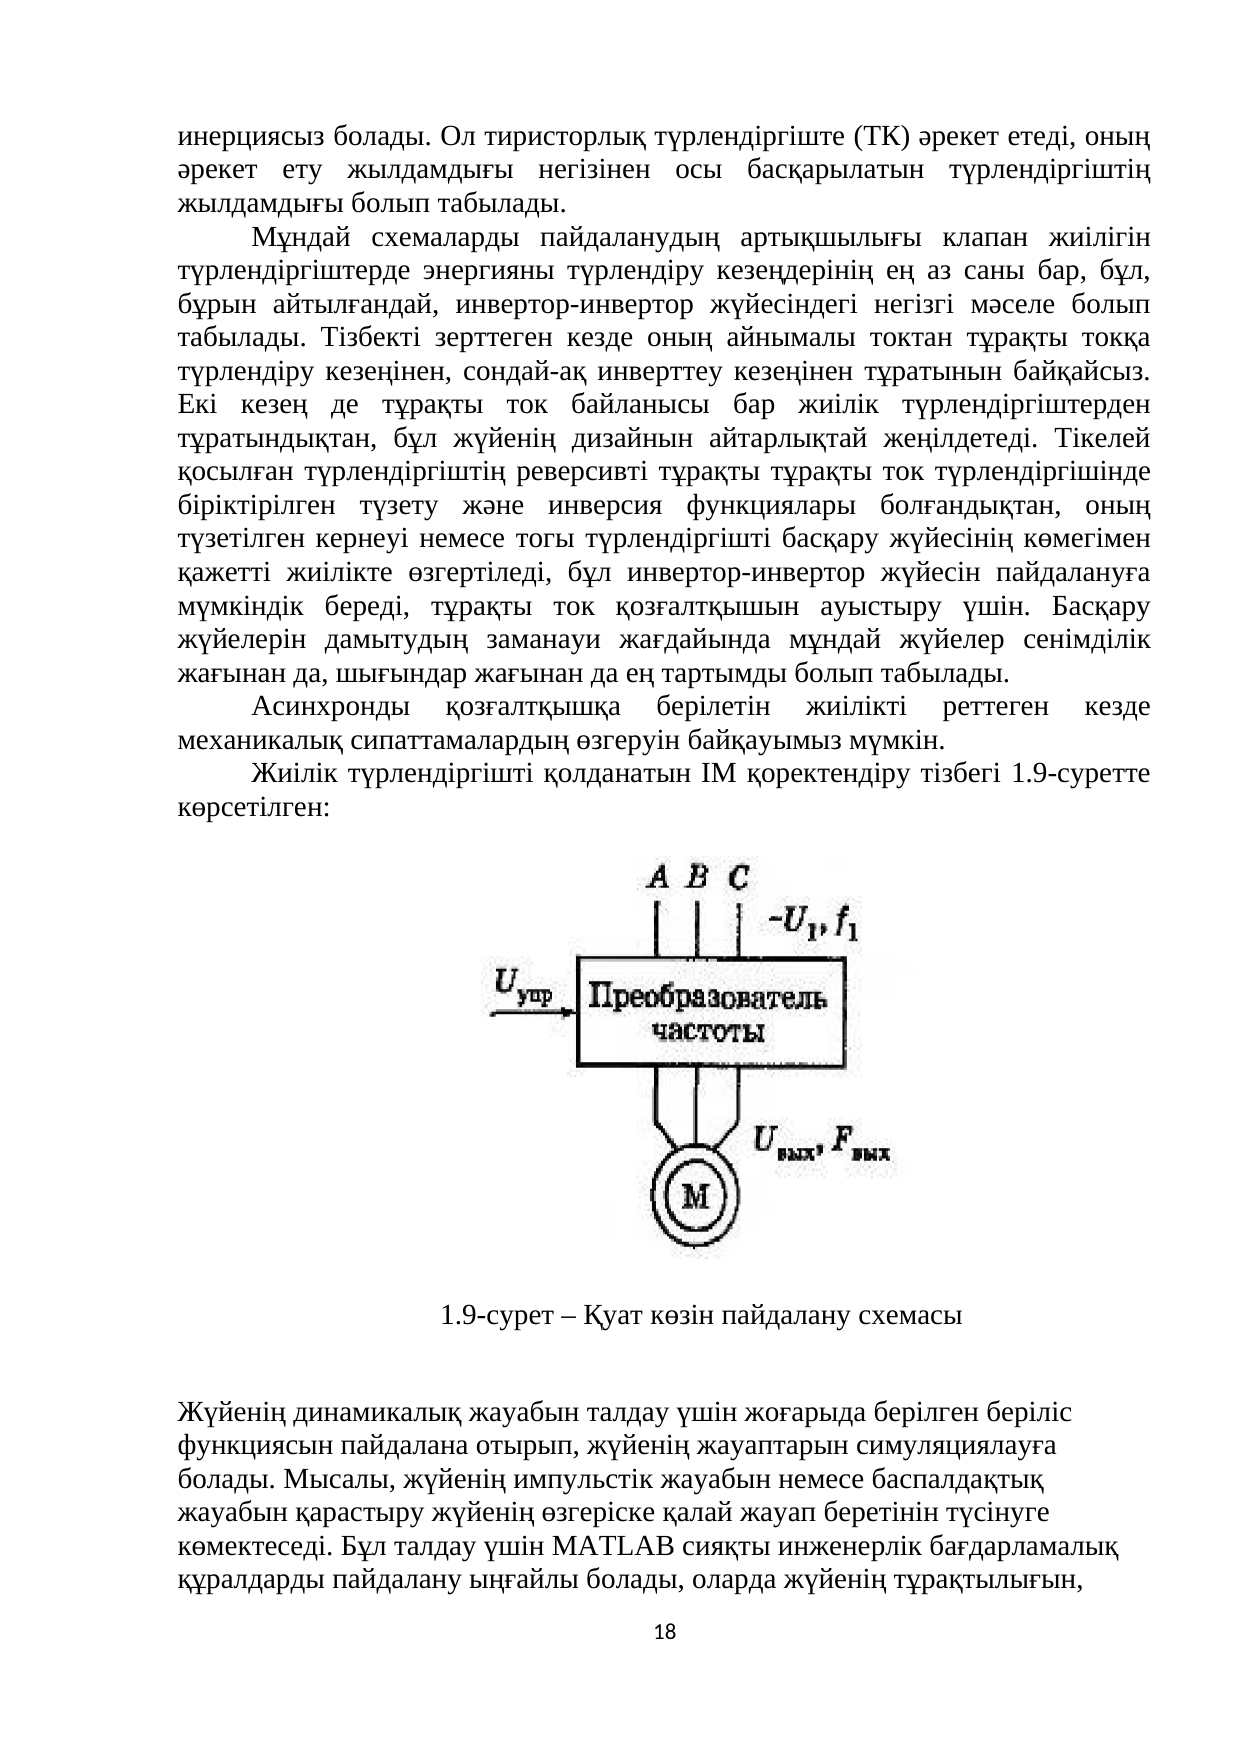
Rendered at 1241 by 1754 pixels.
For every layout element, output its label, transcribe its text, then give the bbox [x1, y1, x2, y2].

picture [463, 856, 939, 1264]
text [177, 118, 1152, 219]
text Мұндай схемаларды пайдаланудың артықшылығы клапан жиілігін түрлендіргіштерде энергияны түрлендіру кезеңдерінің ең аз саны бар, бұл, бұрын айтылғандай, инвертор-инвертор жүйесіндегі негізгі мәселе болып табылады. Тізбекті зерттеген кезде оның айнымалы токтан тұрақты токқа түрлендіру кезеңінен, сондай-ақ инверттеу кезеңінен тұратынын байқайсыз. Екі кезең де тұрақты ток байланысы бар жиілік түрлендіргіштерден тұратындықтан, бұл жүйенің дизайнын айтарлықтай жеңілдетеді. Тікелей қосылған түрлендіргіштің реверсивті тұрақты тұрақты ток түрлендіргішінде біріктірілген түзету және инверсия функциялары болғандықтан, оның түзетілген кернеуі немесе тогы түрлендіргішті басқару жүйесінің көмегімен қажетті жиілікте өзгертіледі, бұл инвертор-инвертор жүйесін пайдалануға мүмкіндік береді, тұрақты ток қозғалтқышын ауыстыру үшін. Басқару жүйелерін дамытудың заманауи жағдайында мұндай жүйелер сенімділік жағынан да, шығындар жағынан да ең тартымды болып табылады. [177, 219, 1152, 688]
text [177, 1394, 1152, 1595]
text Жиілік түрлендіргішті қолданатын IM қоректендіру тізбегі 1.9-суретте көрсетілген: [177, 755, 1152, 822]
text 1.9-сурет – Қуат көзін пайдалану схемасы [177, 1297, 1152, 1331]
text Асинхронды қозғалтқышқа берілетін жиілікті реттеген кезде механикалық сипаттамалардың өзгеруін байқауымыз мүмкін. [177, 688, 1152, 755]
